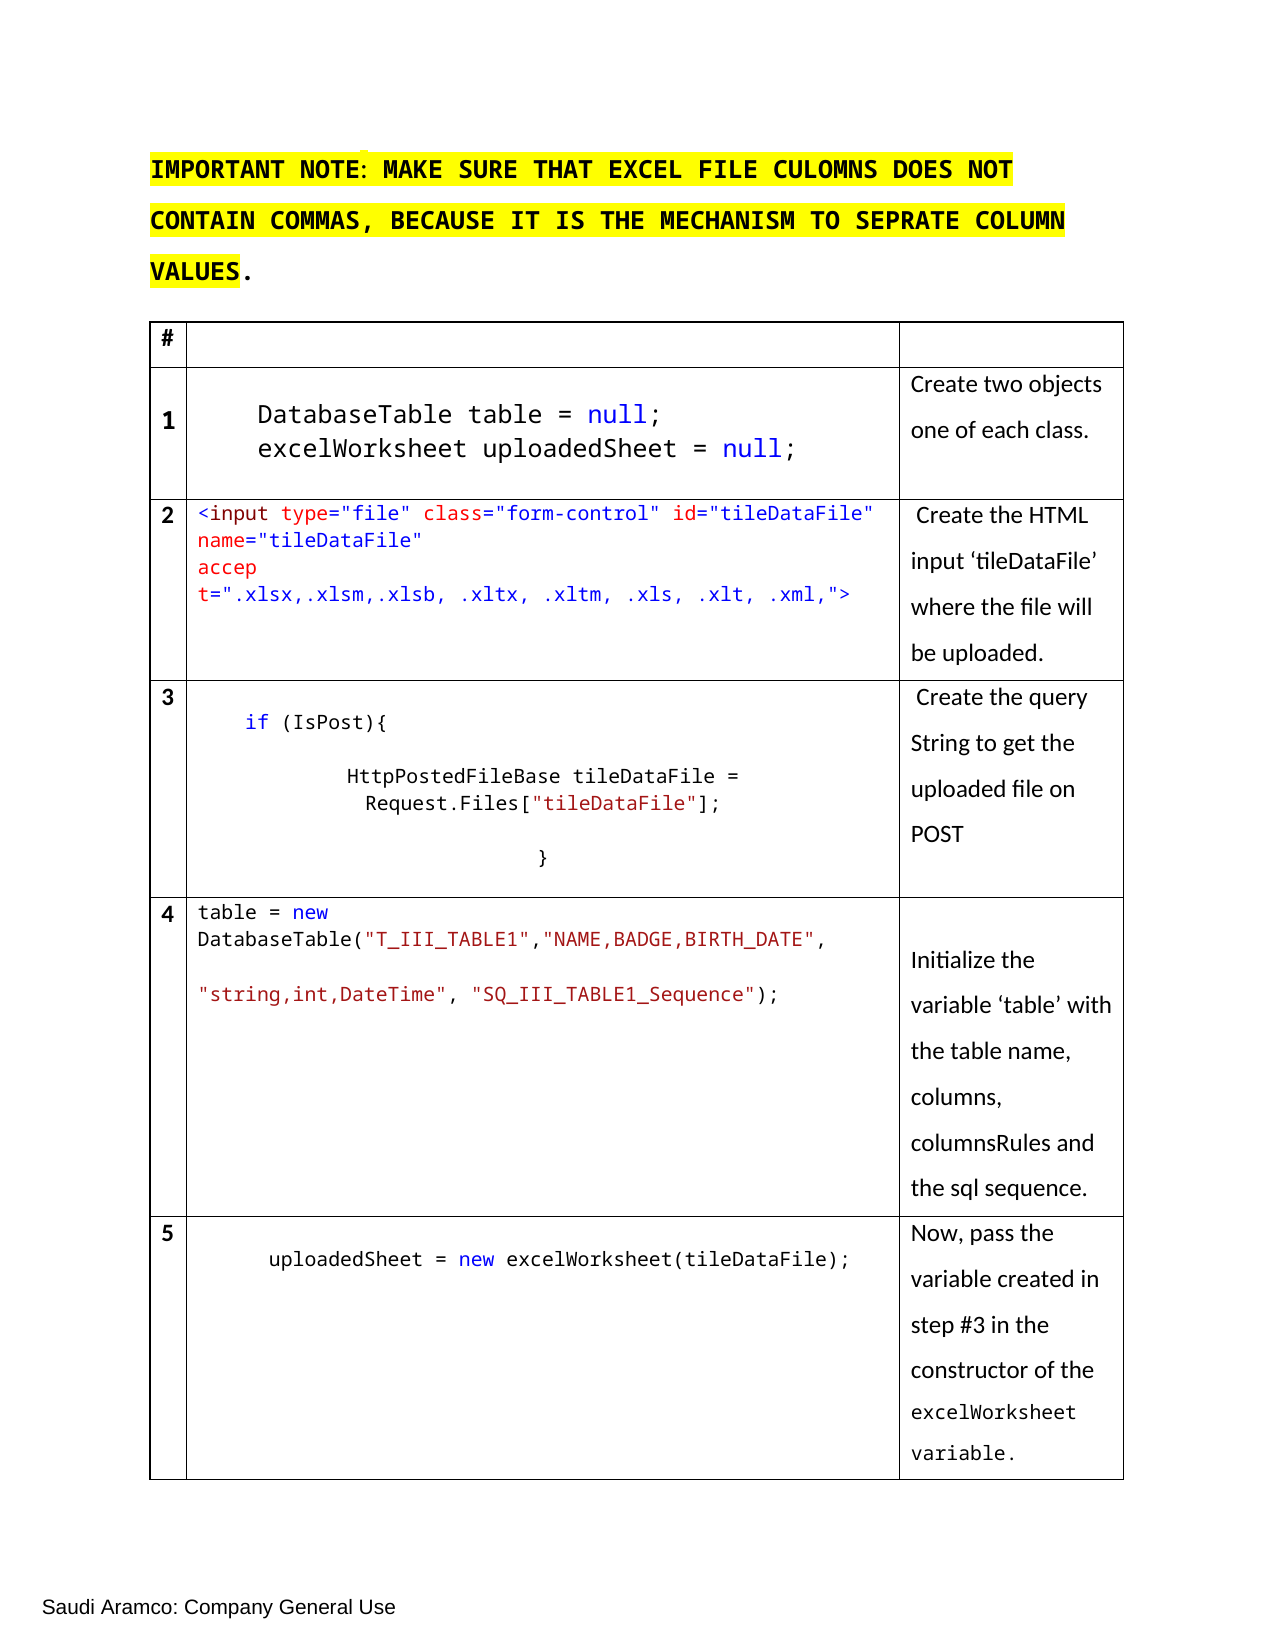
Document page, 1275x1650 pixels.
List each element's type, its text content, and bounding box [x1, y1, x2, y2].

table_cell 4 [151, 898, 186, 1216]
table_header [187, 323, 899, 367]
table_cell DatabaseTable table = null; excelWorksheet uploadedSheet = null; [187, 368, 899, 498]
table_header [900, 323, 1123, 367]
table_cell 1 [151, 368, 186, 498]
table_cell Create two objects one of each class. [900, 368, 1123, 498]
table_cell Create the HTML input ‘tileDataFile’ where the file will be uploaded. [900, 500, 1123, 680]
table_cell if (IsPost){ HttpPostedFileBase tileDataFile = Request.Files["tileDataFile"]; } [187, 681, 899, 897]
text IMPORTANT NOTE: MAKE SURE THAT EXCEL FILE CULOMNS DOES NOT CONTAIN COMMAS, BECAUSE IT IS THE MECHANISM TO SEPRATE COLUMN VALUES. [150, 150, 1125, 288]
table_cell Initialize the variable ‘table’ with the table name, columns, columnsRules and the sql sequence. [900, 898, 1123, 1216]
table_cell table = new DatabaseTable("T_III_TABLE1","NAME,BADGE,BIRTH_DATE", "string,int,DateTime", "SQ_III_TABLE1_Sequence"); [187, 898, 899, 1216]
table_cell 2 [151, 500, 186, 680]
table_cell uploadedSheet = new excelWorksheet(tileDataFile); [187, 1217, 899, 1479]
table_cell Create the query String to get the uploaded file on POST [900, 681, 1123, 897]
table_cell Now, pass the variable created in step #3 in the constructor of the excelWorksheet variable. [900, 1217, 1123, 1479]
table_cell <input type="file" class="form-control" id="tileDataFile" name="tileDataFile" accept=".xlsx,.xlsm,.xlsb, .xltx, .xltm, .xls, .xlt, .xml,"> [187, 500, 899, 680]
table_header # [151, 323, 186, 367]
table_cell 3 [151, 681, 186, 897]
table_cell 5 [151, 1217, 186, 1479]
